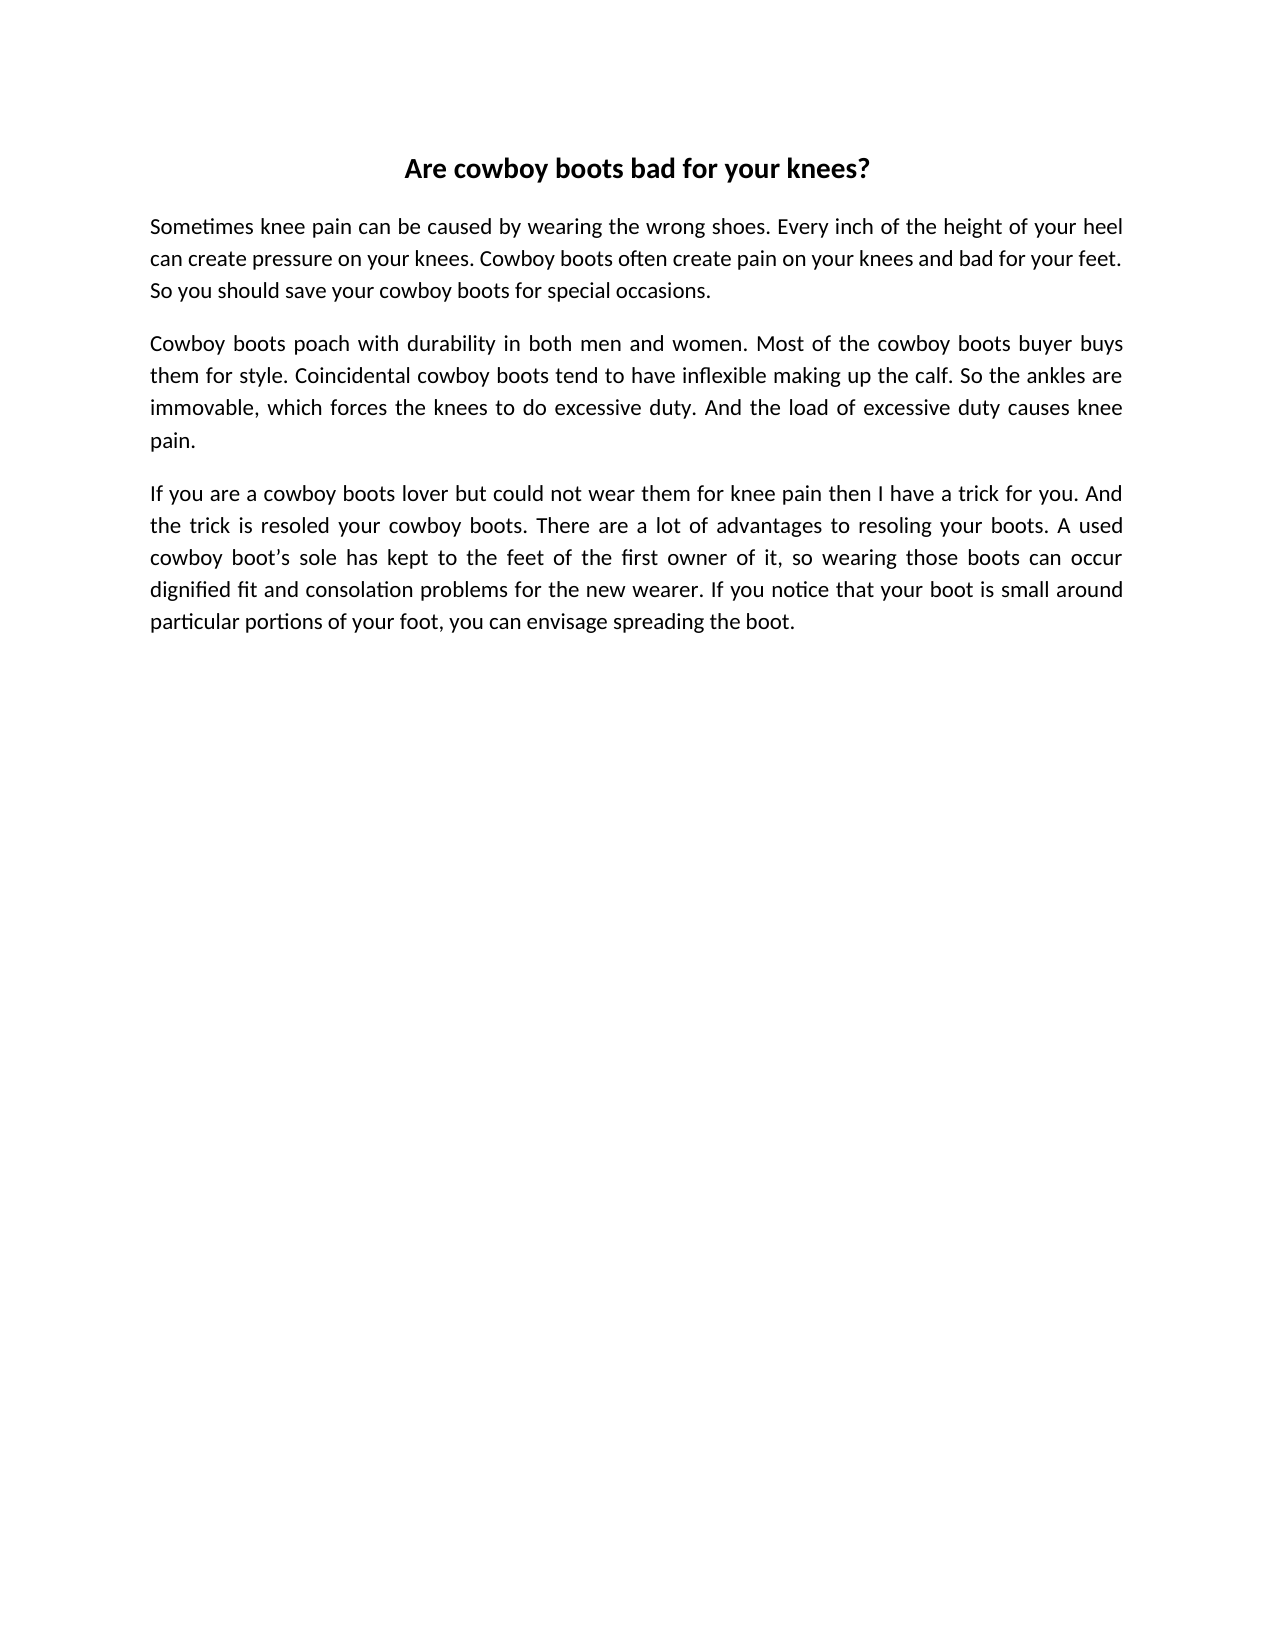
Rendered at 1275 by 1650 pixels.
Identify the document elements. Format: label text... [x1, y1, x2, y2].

text Are cowboy boots bad for your knees? [150, 150, 1125, 186]
text If you are a cowboy boots lover but could not wear them for knee pain then I have a trick for you. And the trick is resoled your cowboy boots. There are a lot of advantages to resoling your boots. A used cowboy boot’s sole has kept to the feet of the first owner of it, so wearing those boots can occur dignified fit and consolation problems for the new wearer. If you notice that your boot is small around particular portions of your foot, you can envisage spreading the boot. [150, 479, 1125, 636]
text Sometimes knee pain can be caused by wearing the wrong shoes. Every inch of the height of your heel can create pressure on your knees. Cowboy boots often create pain on your knees and bad for your feet. So you should save your cowboy boots for special occasions. [150, 212, 1125, 304]
text Cowboy boots poach with durability in both men and women. Most of the cowboy boots buyer buys them for style. Coincidental cowboy boots tend to have inflexible making up the calf. So the ankles are immovable, which forces the knees to do excessive duty. And the load of excessive duty causes knee pain. [150, 329, 1125, 454]
